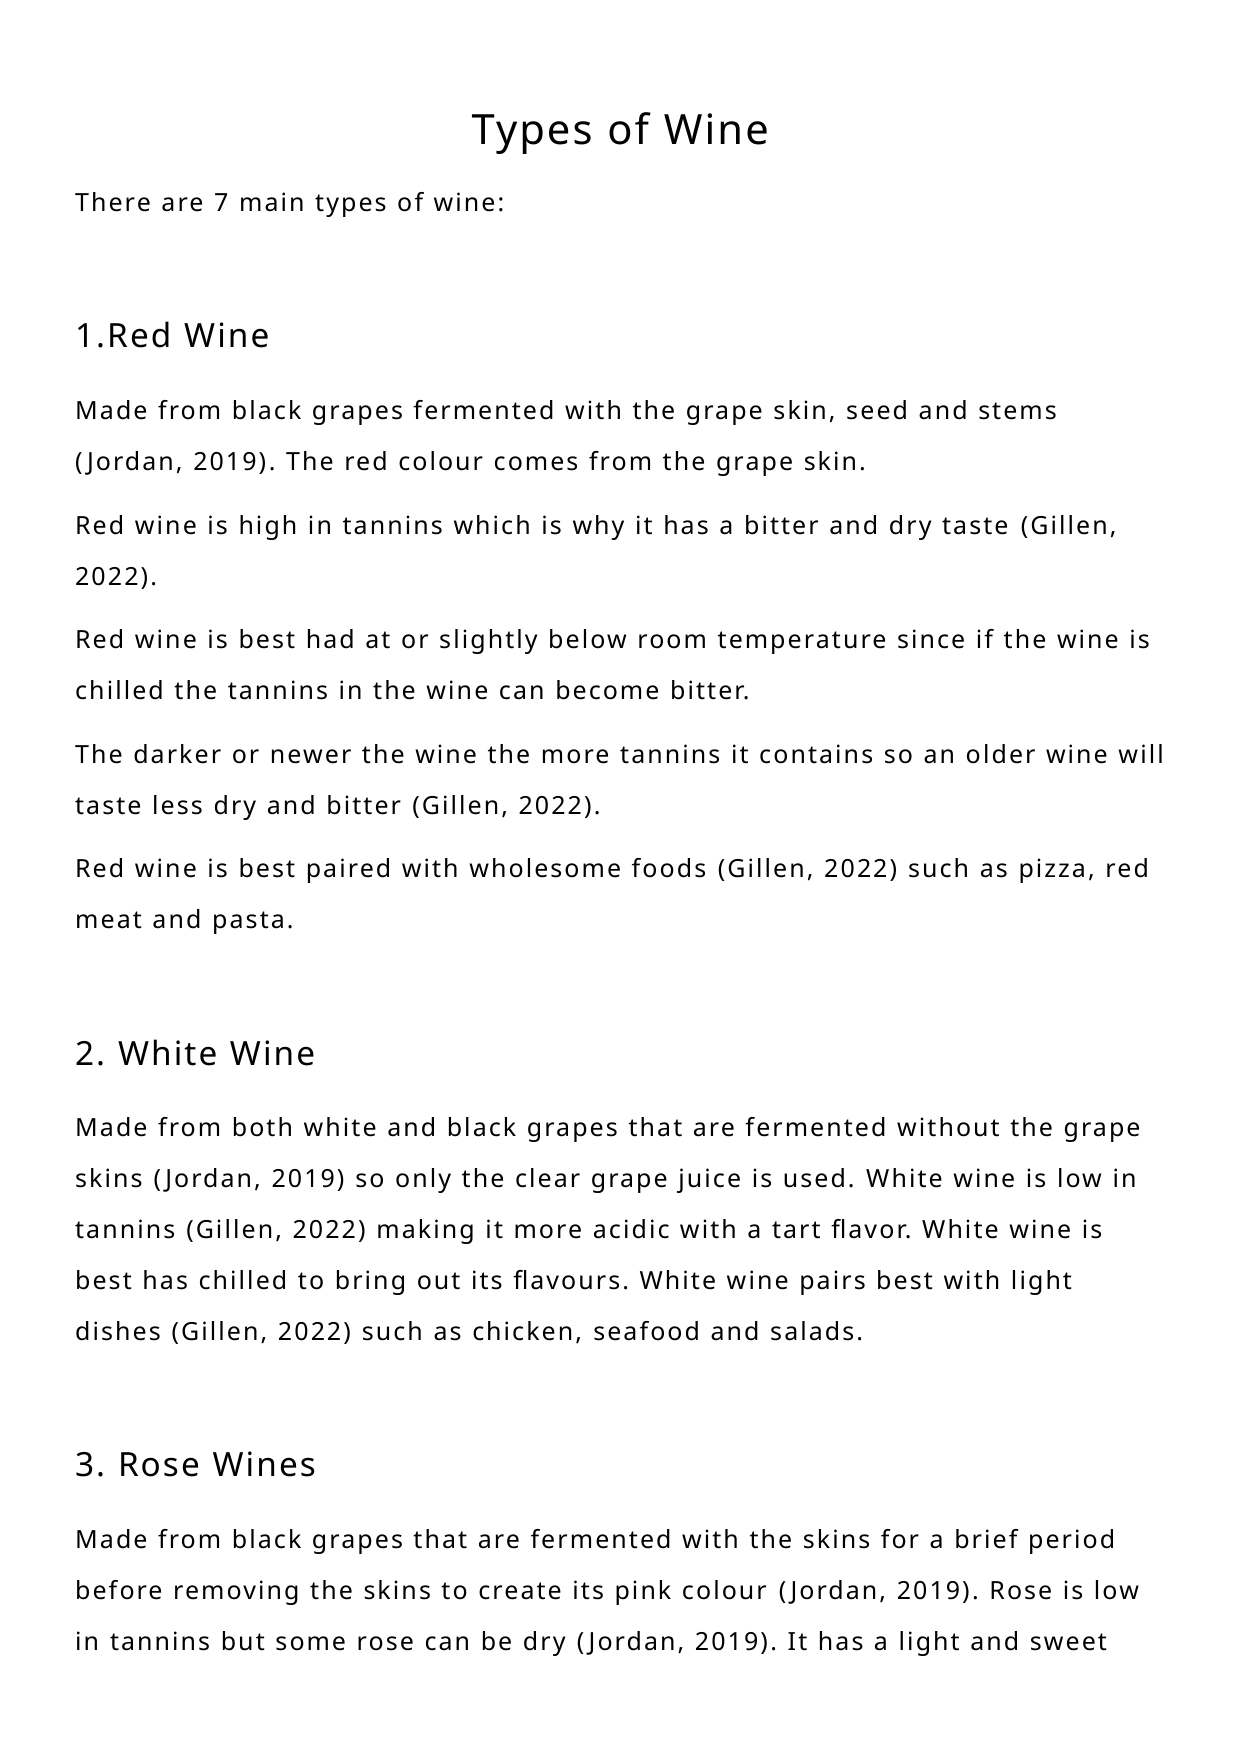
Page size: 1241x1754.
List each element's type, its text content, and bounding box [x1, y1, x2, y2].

text 3. Rose Wines [75, 1441, 1165, 1487]
text Red wine is high in tannins which is why it has a bitter and dry taste . [75, 507, 1165, 592]
text Made from black grapes fermented with the grape skin, seed and stems . The red colour comes from the grape skin. [75, 393, 1165, 478]
text Made from both white and black grapes that are fermented without the grape skins so only the clear grape juice is used. White wine is low in tannins making it more acidic with a tart flavor. White wine is best has chilled to bring out its flavours. White wine pairs best with light dishes such as chicken, seafood and salads. [75, 1110, 1165, 1348]
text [75, 1522, 1165, 1658]
text The darker or newer the wine the more tannins it contains so an older wine will taste less dry and bitter . [75, 737, 1165, 822]
subtitle Types of Wine [75, 100, 1165, 157]
text There are 7 main types of wine: [75, 185, 1165, 219]
text 1.Red Wine [75, 312, 1165, 358]
text 2. White Wine [75, 1029, 1165, 1075]
text Red wine is best paired with wholesome foods such as pizza, red meat and pasta. [75, 851, 1165, 936]
text Red wine is best had at or slightly below room temperature since if the wine is chilled the tannins in the wine can become bitter. [75, 622, 1165, 707]
